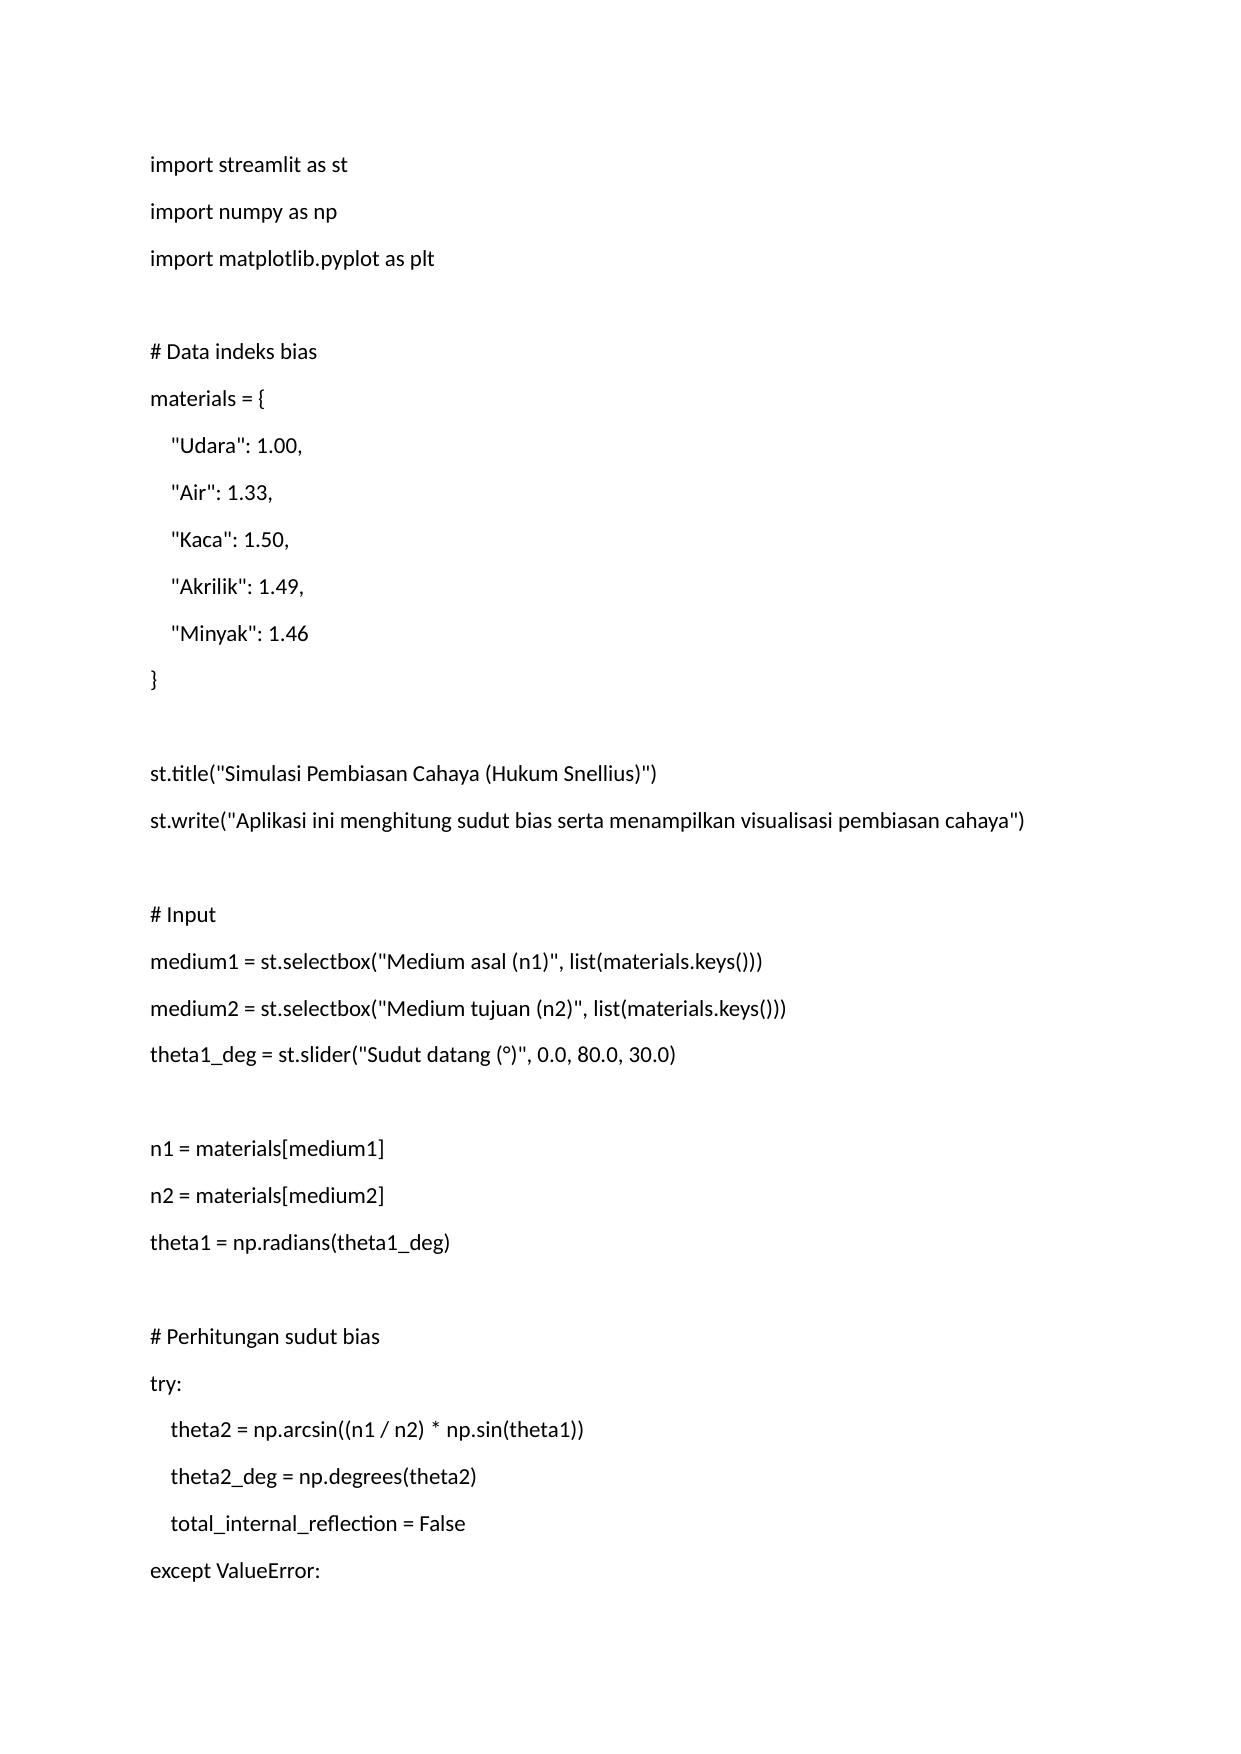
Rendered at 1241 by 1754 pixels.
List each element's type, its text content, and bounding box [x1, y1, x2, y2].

text n2 = materials[medium2] [150, 1181, 1090, 1209]
text theta1_deg = st.slider("Sudut datang (°)", 0.0, 80.0, 30.0) [150, 1041, 1090, 1069]
text # Data indeks bias [150, 337, 1090, 366]
text } [150, 666, 1090, 694]
text medium1 = st.selectbox("Medium asal (n1)", list(materials.keys())) [150, 947, 1090, 975]
text # Input [150, 900, 1090, 928]
text import streamlit as st [150, 150, 1090, 178]
text total_internal_reflection = False [150, 1509, 1090, 1537]
text "Kaca": 1.50, [150, 525, 1090, 553]
text "Air": 1.33, [150, 478, 1090, 506]
text medium2 = st.selectbox("Medium tujuan (n2)", list(materials.keys())) [150, 994, 1090, 1022]
text import numpy as np [150, 197, 1090, 225]
text materials = { [150, 384, 1090, 412]
text "Udara": 1.00, [150, 431, 1090, 459]
text st.write("Aplikasi ini menghitung sudut bias serta menampilkan visualisasi pembiasan cahaya") [150, 806, 1090, 834]
text import matplotlib.pyplot as plt [150, 244, 1090, 272]
text theta2_deg = np.degrees(theta2) [150, 1462, 1090, 1491]
text try: [150, 1369, 1090, 1397]
text theta1 = np.radians(theta1_deg) [150, 1228, 1090, 1256]
text "Akrilik": 1.49, [150, 572, 1090, 600]
text n1 = materials[medium1] [150, 1134, 1090, 1162]
text "Minyak": 1.46 [150, 619, 1090, 647]
text # Perhitungan sudut bias [150, 1322, 1090, 1350]
text theta2 = np.arcsin((n1 / n2) * np.sin(theta1)) [150, 1416, 1090, 1444]
text st.title("Simulasi Pembiasan Cahaya (Hukum Snellius)") [150, 759, 1090, 787]
text except ValueError: [150, 1556, 1090, 1584]
